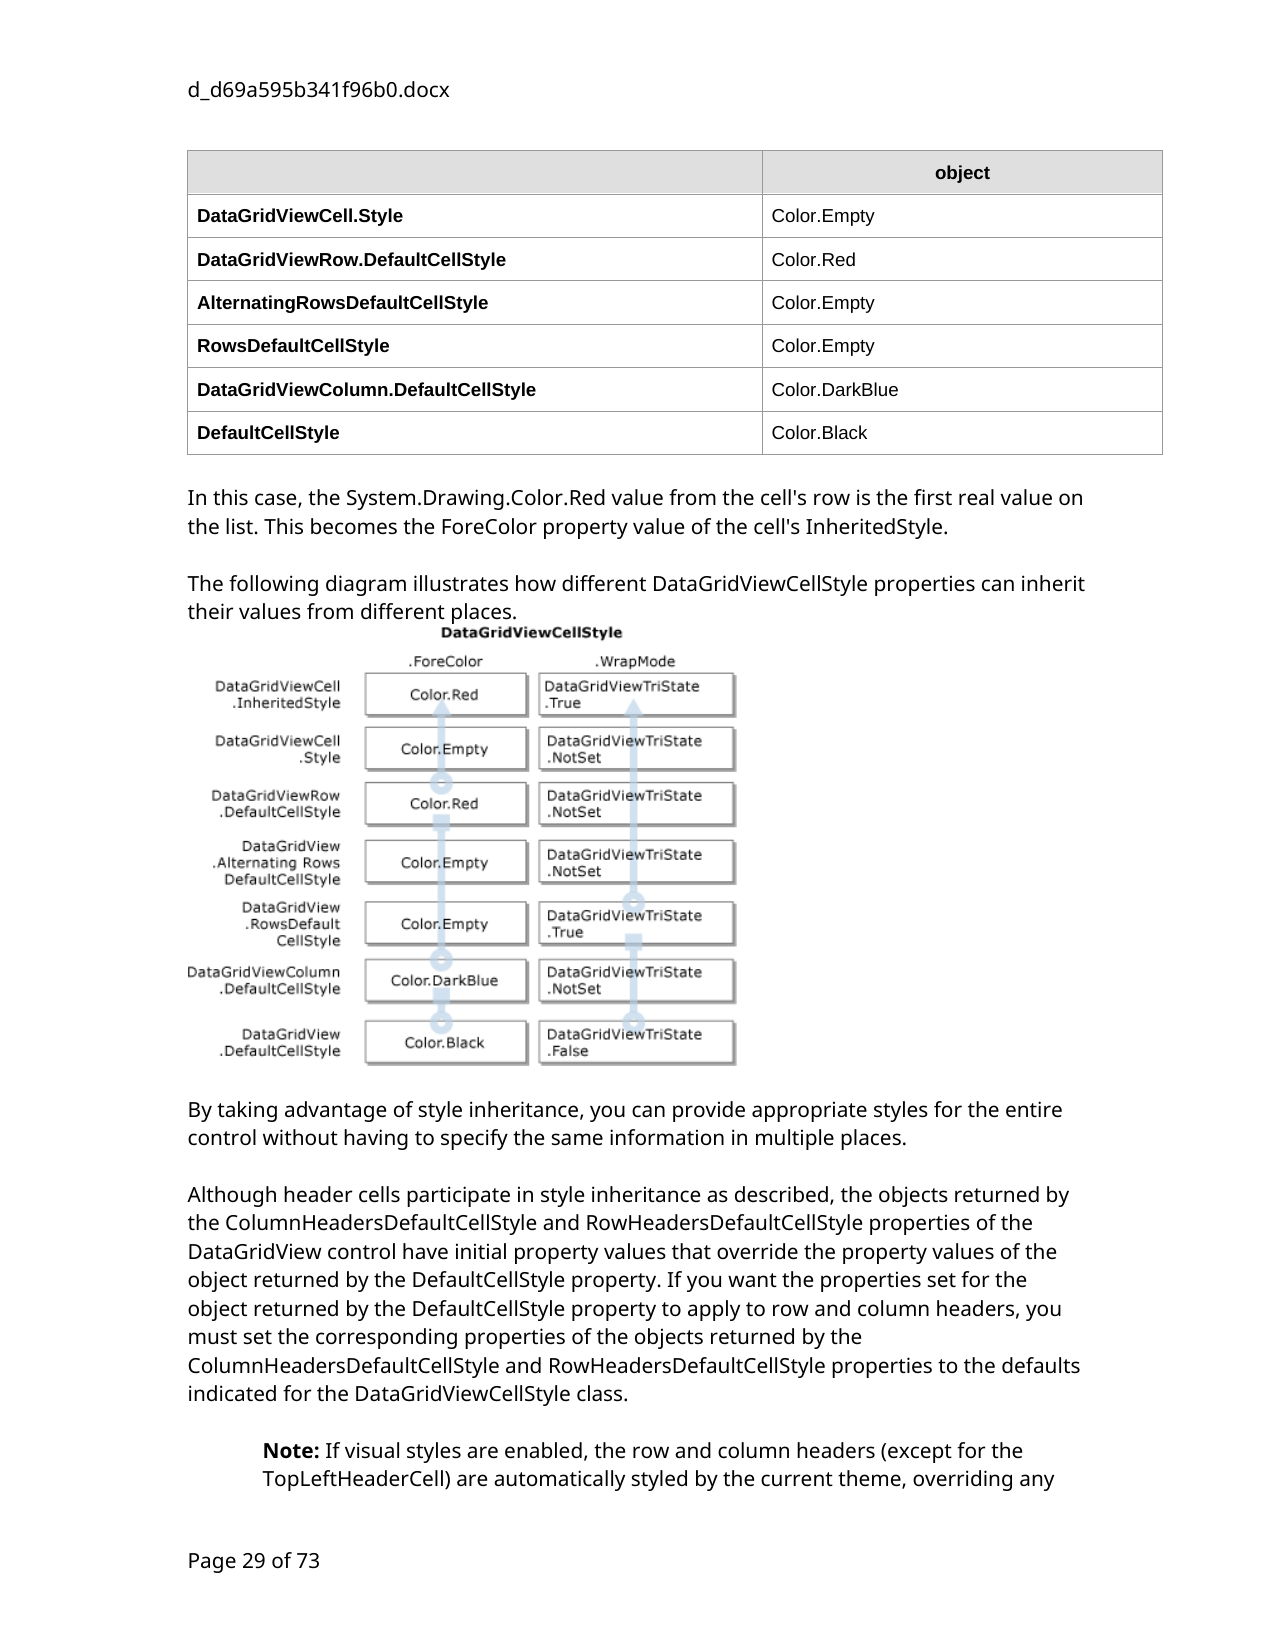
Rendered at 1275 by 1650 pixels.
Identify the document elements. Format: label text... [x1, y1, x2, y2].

table_cell DataGridViewCell.Style [188, 195, 762, 237]
table_cell DefaultCellStyle [188, 412, 762, 454]
table_cell Color.DarkBlue [763, 368, 1162, 411]
table_cell RowsDefaultCellStyle [188, 325, 762, 367]
table_cell Color.Black [763, 412, 1162, 454]
text By taking advantage of style inheritance, you can provide appropriate styles for the entire control without having to specify the same information in multiple places. [187, 1095, 1087, 1152]
table_cell Color.Red [763, 238, 1162, 280]
table_cell AlternatingRowsDefaultCellStyle [188, 281, 762, 324]
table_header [763, 151, 1162, 193]
table_cell DataGridViewRow.DefaultCellStyle [188, 238, 762, 280]
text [262, 1436, 1087, 1493]
table_cell Color.Empty [763, 195, 1162, 237]
table_cell Color.Empty [763, 281, 1162, 324]
text In this case, the System.Drawing.Color.Red value from the cell's row is the first real value on the list. This becomes the ForeColor property value of the cell's InheritedStyle. [187, 483, 1087, 540]
table_cell Color.Empty [763, 325, 1162, 367]
text Although header cells participate in style inheritance as described, the objects returned by the ColumnHeadersDefaultCellStyle and RowHeadersDefaultCellStyle properties of the DataGridView control have initial property values that override the property values of the object returned by the DefaultCellStyle property. If you want the properties set for the object returned by the DefaultCellStyle property to apply to row and column headers, you must set the corresponding properties of the objects returned by the ColumnHeadersDefaultCellStyle and RowHeadersDefaultCellStyle properties to the defaults indicated for the DataGridViewCellStyle class. [187, 1180, 1087, 1408]
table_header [188, 151, 762, 193]
text The following diagram illustrates how different DataGridViewCellStyle properties can inherit their values from different places. [187, 569, 1087, 626]
table_cell DataGridViewColumn.DefaultCellStyle [188, 368, 762, 411]
